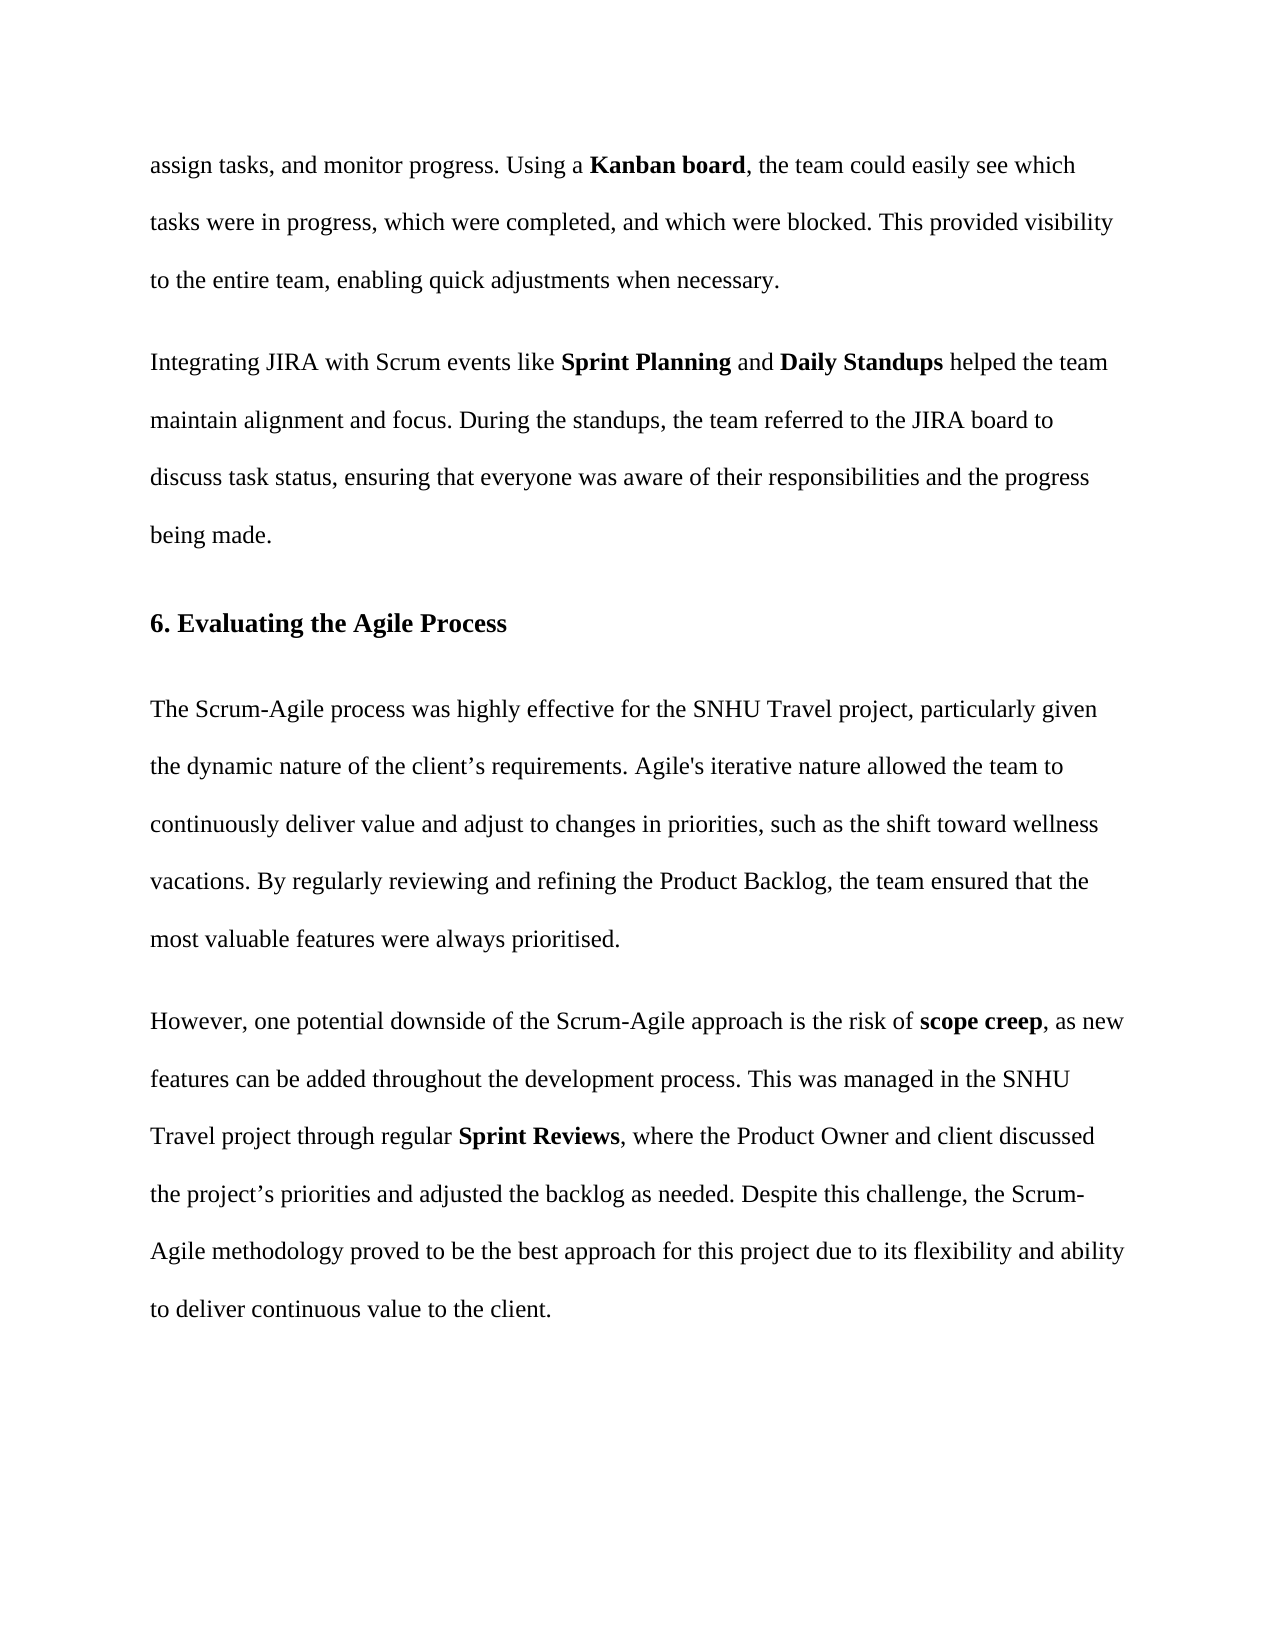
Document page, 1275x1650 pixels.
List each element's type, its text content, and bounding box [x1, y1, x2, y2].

text Integrating JIRA with Scrum events like Sprint Planning and Daily Standups helped the team maintain alignment and focus. During the standups, the team referred to the JIRA board to discuss task status, ensuring that everyone was aware of their responsibilities and the progress being made. [150, 347, 1125, 549]
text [150, 150, 1125, 294]
subtitle 6. Evaluating the Agile Process [150, 607, 1125, 638]
text The Scrum-Agile process was highly effective for the SNHU Travel project, particularly given the dynamic nature of the client’s requirements. Agile's iterative nature allowed the team to continuously deliver value and adjust to changes in priorities, such as the shift toward wellness vacations. By regularly reviewing and refining the Product Backlog, the team ensured that the most valuable features were always prioritised. [150, 694, 1125, 953]
text However, one potential downside of the Scrum-Agile approach is the risk of scope creep, as new features can be added throughout the development process. This was managed in the SNHU Travel project through regular Sprint Reviews, where the Product Owner and client discussed the project’s priorities and adjusted the backlog as needed. Despite this challenge, the Scrum-Agile methodology proved to be the best approach for this project due to its flexibility and ability to deliver continuous value to the client. [150, 1006, 1125, 1323]
